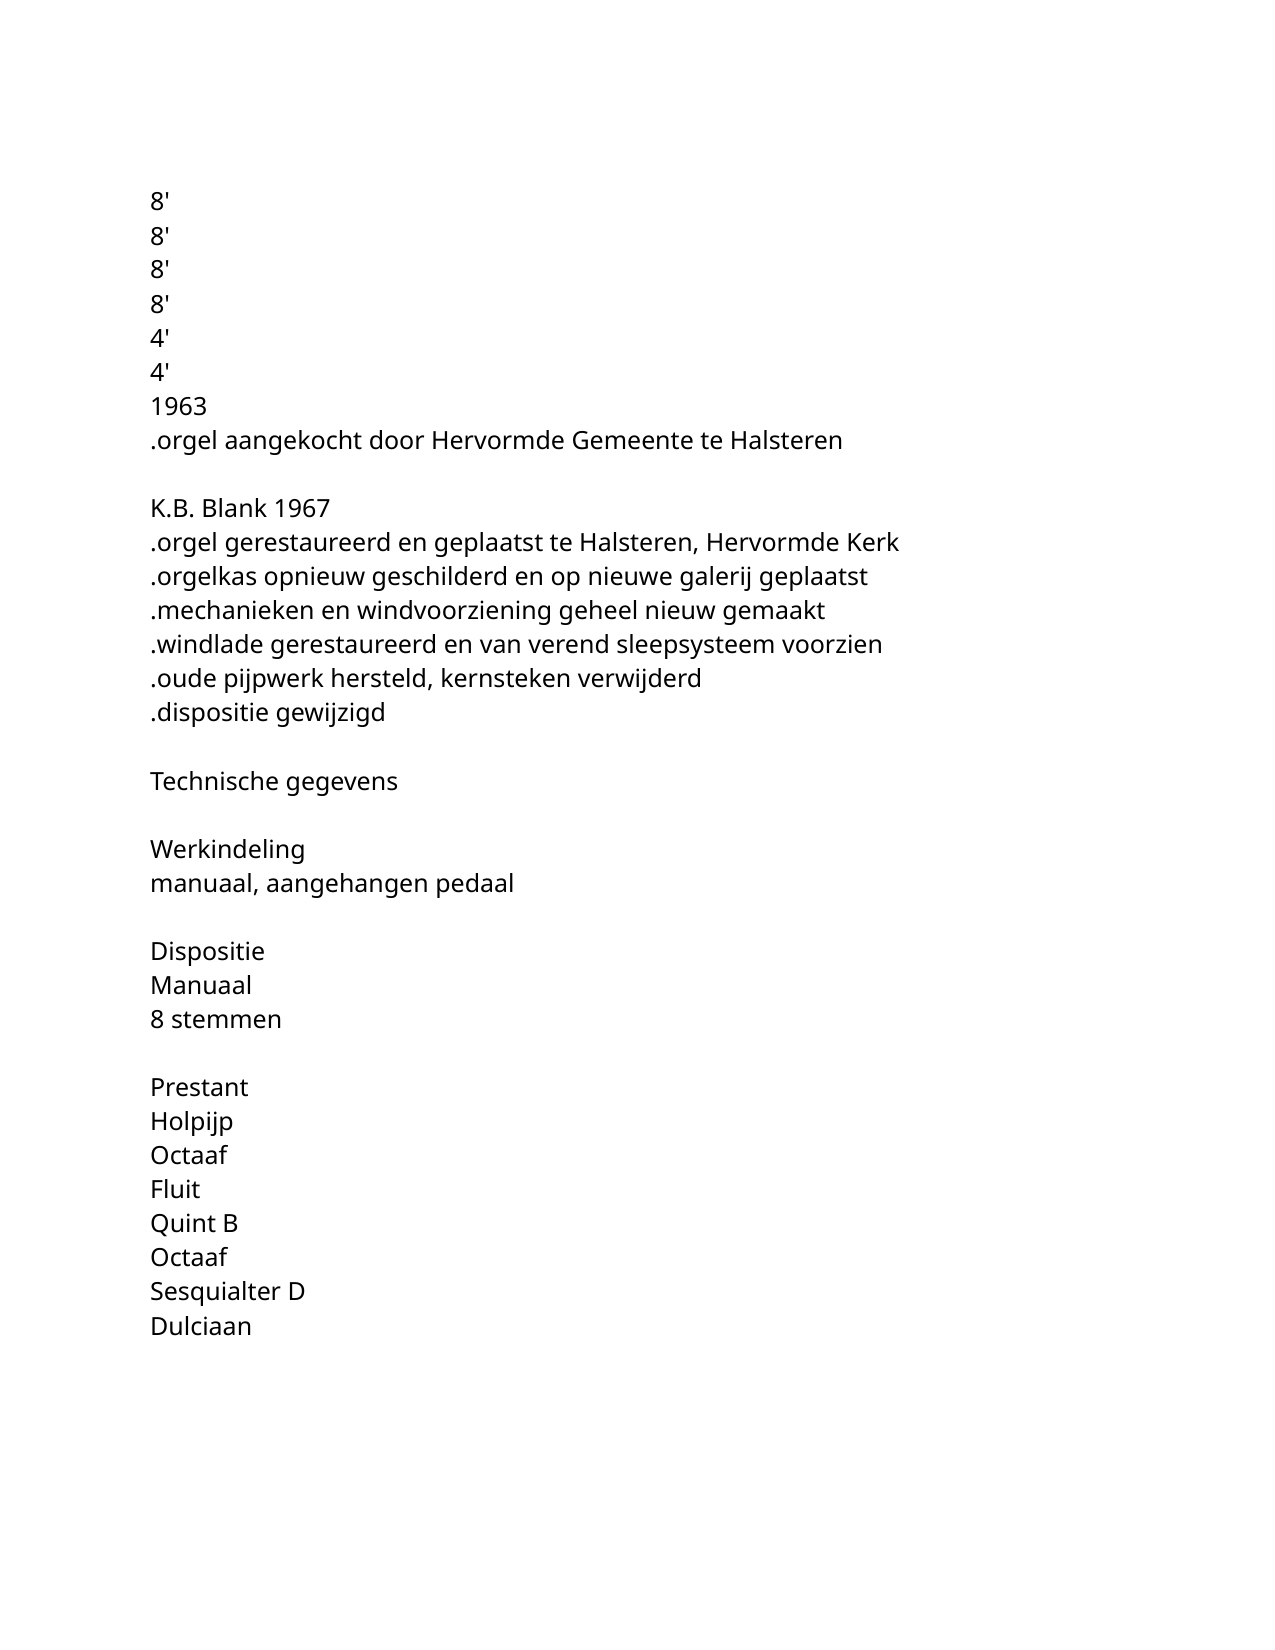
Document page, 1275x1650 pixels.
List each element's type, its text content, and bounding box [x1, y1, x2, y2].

text 4' [150, 320, 1125, 354]
text 8' [150, 184, 1125, 218]
text .oude pijpwerk hersteld, kernsteken verwijderd [150, 661, 1125, 695]
text 4' [150, 354, 1125, 388]
text 1963 [150, 388, 1125, 422]
text 8 stemmen [150, 1002, 1125, 1036]
text Octaaf [150, 1240, 1125, 1274]
text Sesquialter D [150, 1274, 1125, 1308]
text 8' [150, 252, 1125, 286]
text Octaaf [150, 1138, 1125, 1172]
text Quint B [150, 1206, 1125, 1240]
text Dulciaan [150, 1308, 1125, 1342]
text Technische gegevens [150, 763, 1125, 797]
text Manuaal [150, 967, 1125, 1002]
text Werkindeling [150, 831, 1125, 865]
text K.B. Blank 1967 [150, 491, 1125, 525]
text .orgel gerestaureerd en geplaatst te Halsteren, Hervormde Kerk [150, 525, 1125, 559]
text .dispositie gewijzigd [150, 695, 1125, 729]
text .windlade gerestaureerd en van verend sleepsysteem voorzien [150, 627, 1125, 661]
text .mechanieken en windvoorziening geheel nieuw gemaakt [150, 593, 1125, 627]
text Holpijp [150, 1104, 1125, 1138]
text 8' [150, 218, 1125, 252]
text Prestant [150, 1070, 1125, 1104]
text Fluit [150, 1172, 1125, 1206]
text .orgel aangekocht door Hervormde Gemeente te Halsteren [150, 422, 1125, 457]
text .orgelkas opnieuw geschilderd en op nieuwe galerij geplaatst [150, 559, 1125, 593]
text manuaal, aangehangen pedaal [150, 865, 1125, 899]
text Dispositie [150, 933, 1125, 967]
text 8' [150, 286, 1125, 320]
